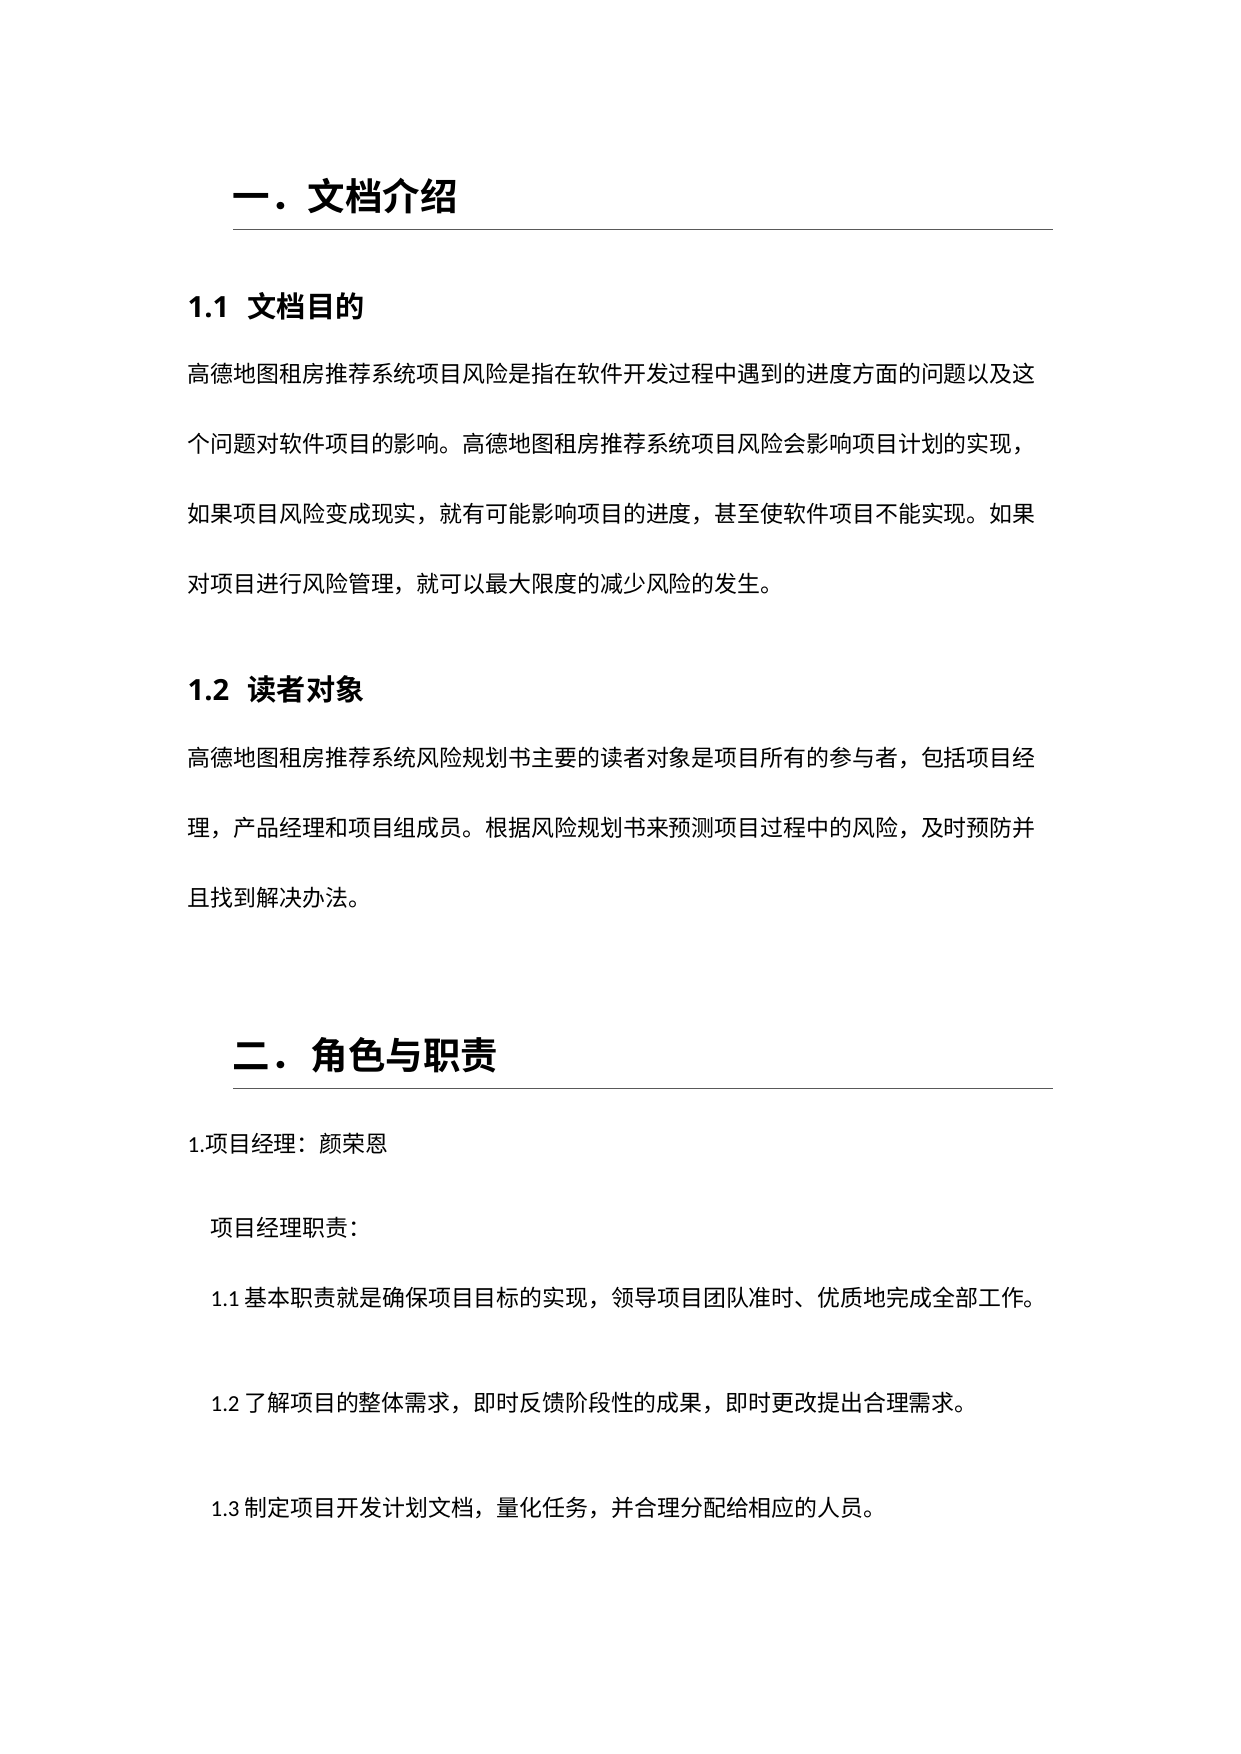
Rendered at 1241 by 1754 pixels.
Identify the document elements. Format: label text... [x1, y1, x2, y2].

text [210, 1194, 1053, 1539]
subtitle 读者对象 [187, 656, 1053, 721]
text 高德地图租房推荐系统项目风险是指在软件开发过程中遇到的进度方面的问题以及这个问题对软件项目的影响。高德地图租房推荐系统项目风险会影响项目计划的实现，如果项目风险变成现实，就有可能影响项目的进度，甚至使软件项目不能实现。如果对项目进行风险管理，就可以最大限度的减少风险的发生。 [187, 340, 1053, 616]
subtitle 一．文档介绍 [232, 162, 1053, 230]
subtitle 文档目的 [187, 272, 1053, 337]
subtitle 角色与职责 [232, 1021, 1053, 1089]
text 高德地图租房推荐系统风险规划书主要的读者对象是项目所有的参与者，包括项目经理，产品经理和项目组成员。根据风险规划书来预测项目过程中的风险，及时预防并且找到解决办法。 [187, 724, 1053, 929]
text 1.项目经理：颜荣恩 [187, 1110, 1053, 1175]
